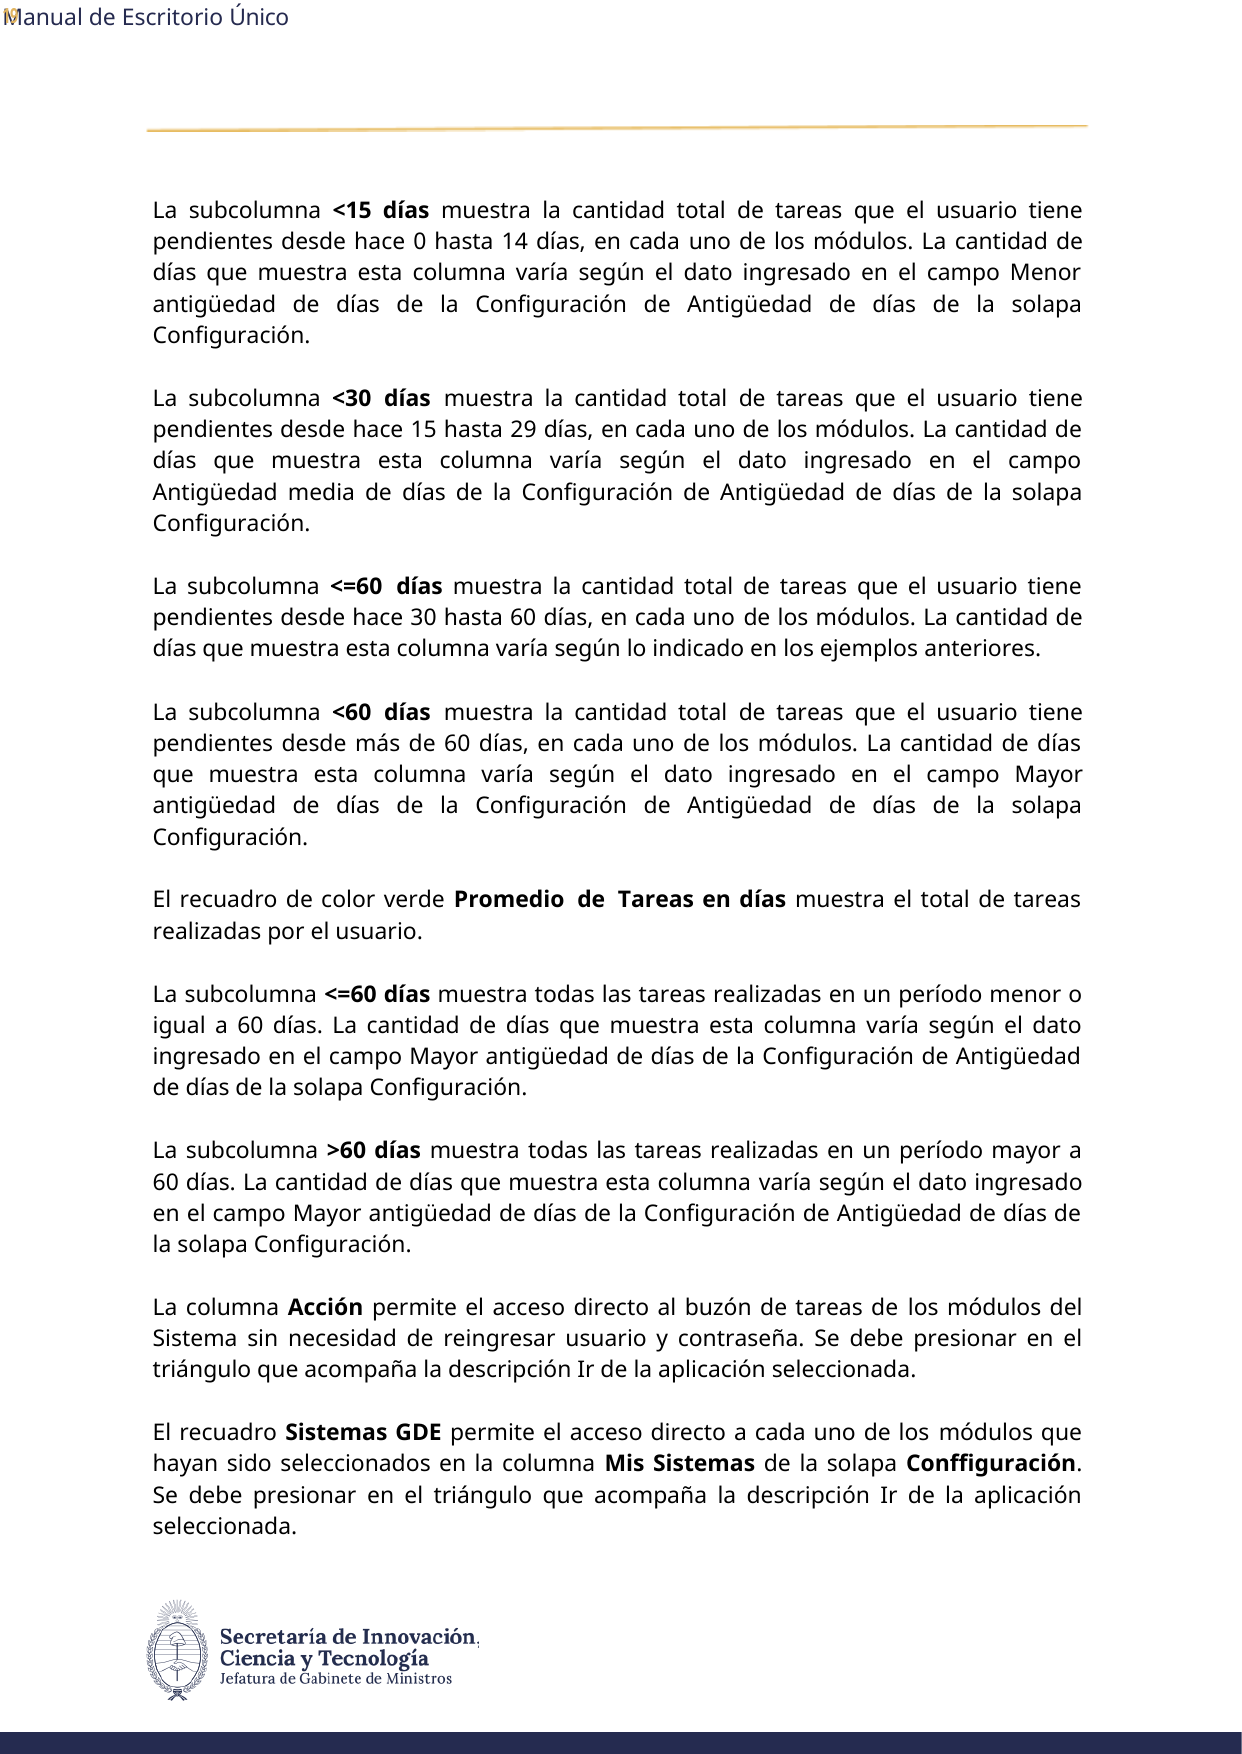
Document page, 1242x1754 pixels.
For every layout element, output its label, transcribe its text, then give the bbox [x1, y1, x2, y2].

text La subcolumna <15 días muestra la cantidad total de tareas que el usuario tiene pendientes desde hace 0 hasta 14 días, en cada uno de los módulos. La cantidad de días que muestra esta columna varía según el dato ingresado en el campo Menor antigüedad de días de la Conﬁguración de Antigüedad de días de la solapa Conﬁguración. [152, 194, 1083, 350]
text La subcolumna >60 días muestra todas las tareas realizadas en un período mayor a 60 días. La cantidad de días que muestra esta columna varía según el dato ingresado en el campo Mayor antigüedad de días de la Conﬁguración de Antigüedad de días de la solapa Conﬁguración. [152, 1134, 1083, 1259]
text El recuadro de color verde Promedio de Tareas en días muestra el total de tareas realizadas por el usuario. [152, 883, 1082, 946]
text La subcolumna <30 días muestra la cantidad total de tareas que el usuario tiene pendientes desde hace 15 hasta 29 días, en cada uno de los módulos. La cantidad de días que muestra esta columna varía según el dato ingresado en el campo Antigüedad media de días de la Conﬁguración de Antigüedad de días de la solapa Conﬁguración. [152, 382, 1083, 538]
picture [0, 1732, 1242, 1754]
text La subcolumna <60 días muestra la cantidad total de tareas que el usuario tiene pendientes desde más de 60 días, en cada uno de los módulos. La cantidad de días que muestra esta columna varía según el dato ingresado en el campo Mayor antigüedad de días de la Conﬁguración de Antigüedad de días de la solapa Conﬁguración. [152, 696, 1083, 852]
picture [146, 125, 1089, 132]
text La subcolumna <=60 días muestra la cantidad total de tareas que el usuario tiene pendientes desde hace 30 hasta 60 días, en cada uno de los módulos. La cantidad de días que muestra esta columna varía según lo indicado en los ejemplos anteriores. [152, 570, 1083, 664]
text El recuadro Sistemas GDE permite el acceso directo a cada uno de los módulos que hayan sido seleccionados en la columna Mis Sistemas de la solapa Conffiguración. Se debe presionar en el triángulo que acompaña la descripción Ir de la aplicación seleccionada. [152, 1416, 1082, 1541]
picture [146, 1599, 479, 1701]
text La subcolumna <=60 días muestra todas las tareas realizadas en un período menor o igual a 60 días. La cantidad de días que muestra esta columna varía según el dato ingresado en el campo Mayor antigüedad de días de la Conﬁguración de Antigüedad de días de la solapa Conﬁguración. [152, 977, 1083, 1102]
text La columna Acción permite el acceso directo al buzón de tareas de los módulos del Sistema sin necesidad de reingresar usuario y contraseña. Se debe presionar en el triángulo que acompaña la descripción Ir de la aplicación seleccionada. [152, 1291, 1083, 1384]
